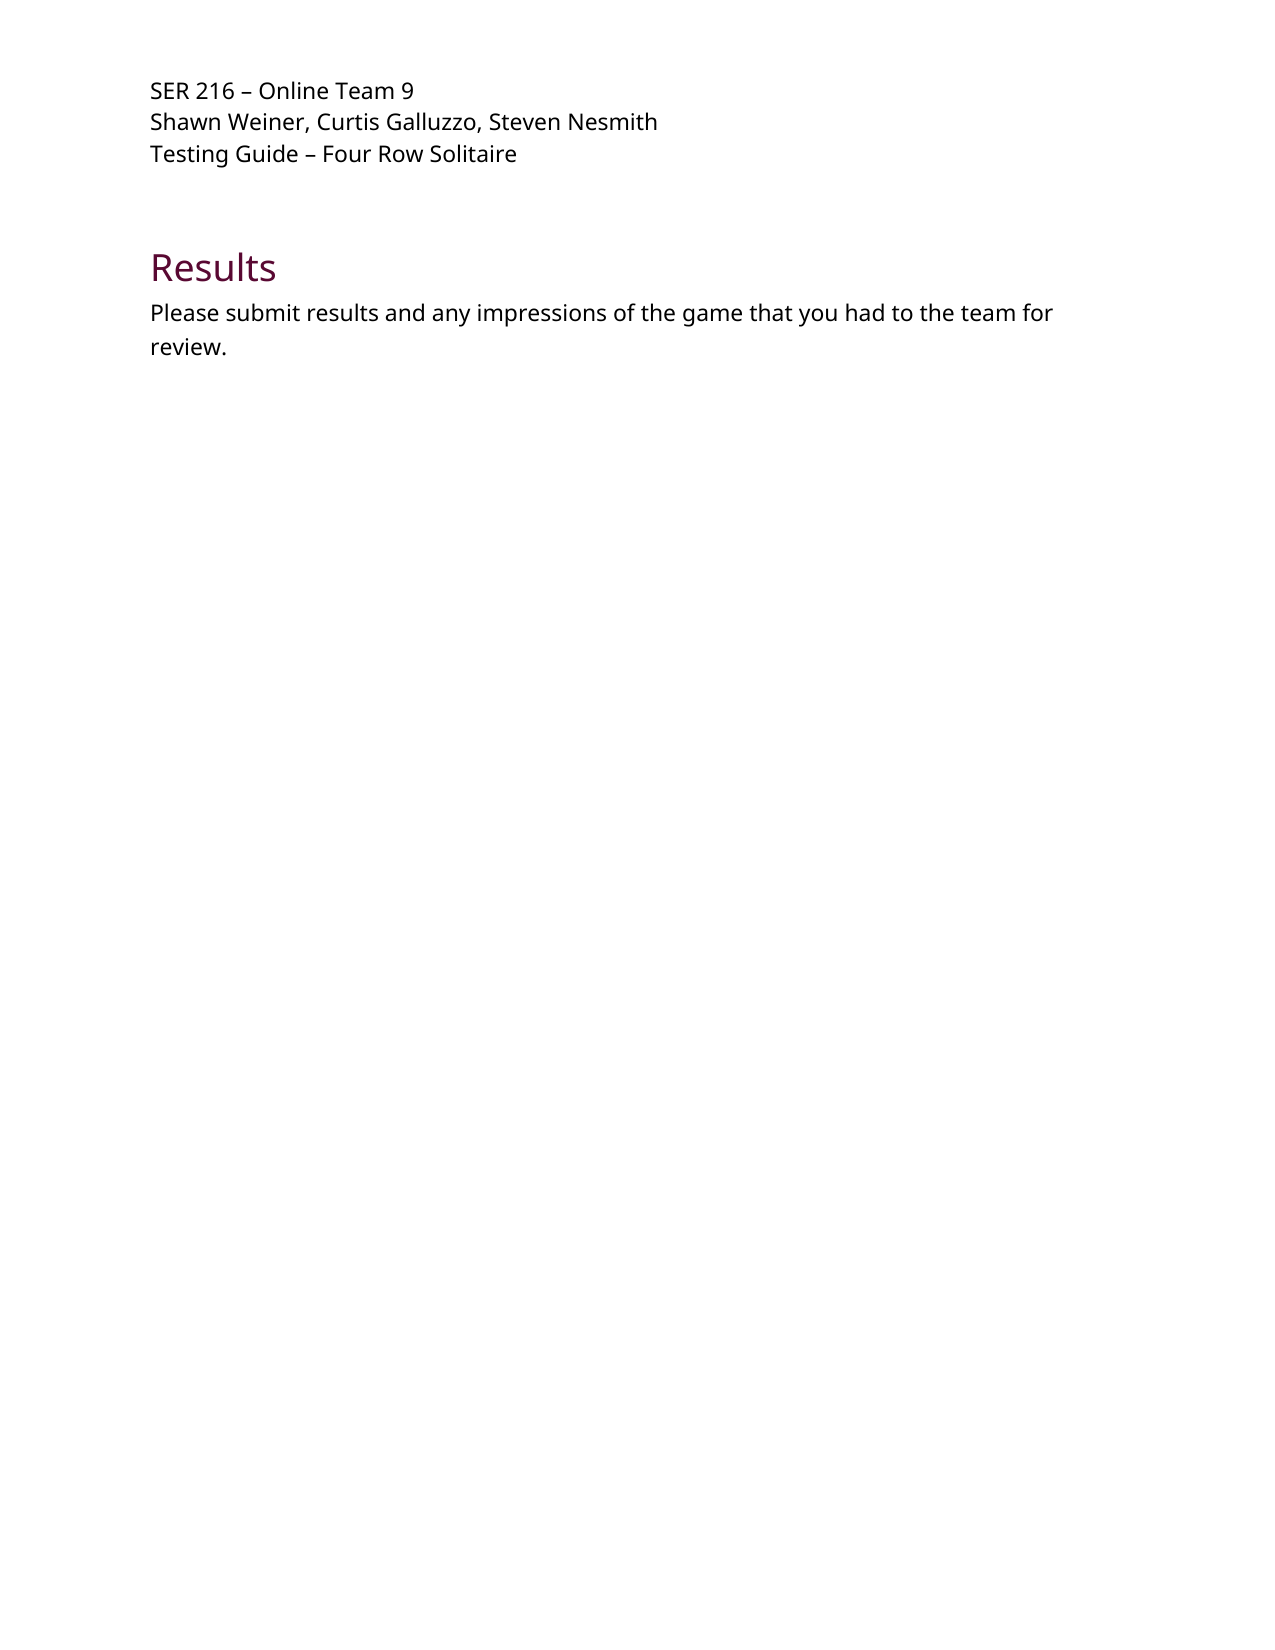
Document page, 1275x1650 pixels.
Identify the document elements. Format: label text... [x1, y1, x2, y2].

subtitle Results [150, 242, 1125, 293]
text Please submit results and any impressions of the game that you had to the team for review. [150, 297, 1125, 362]
